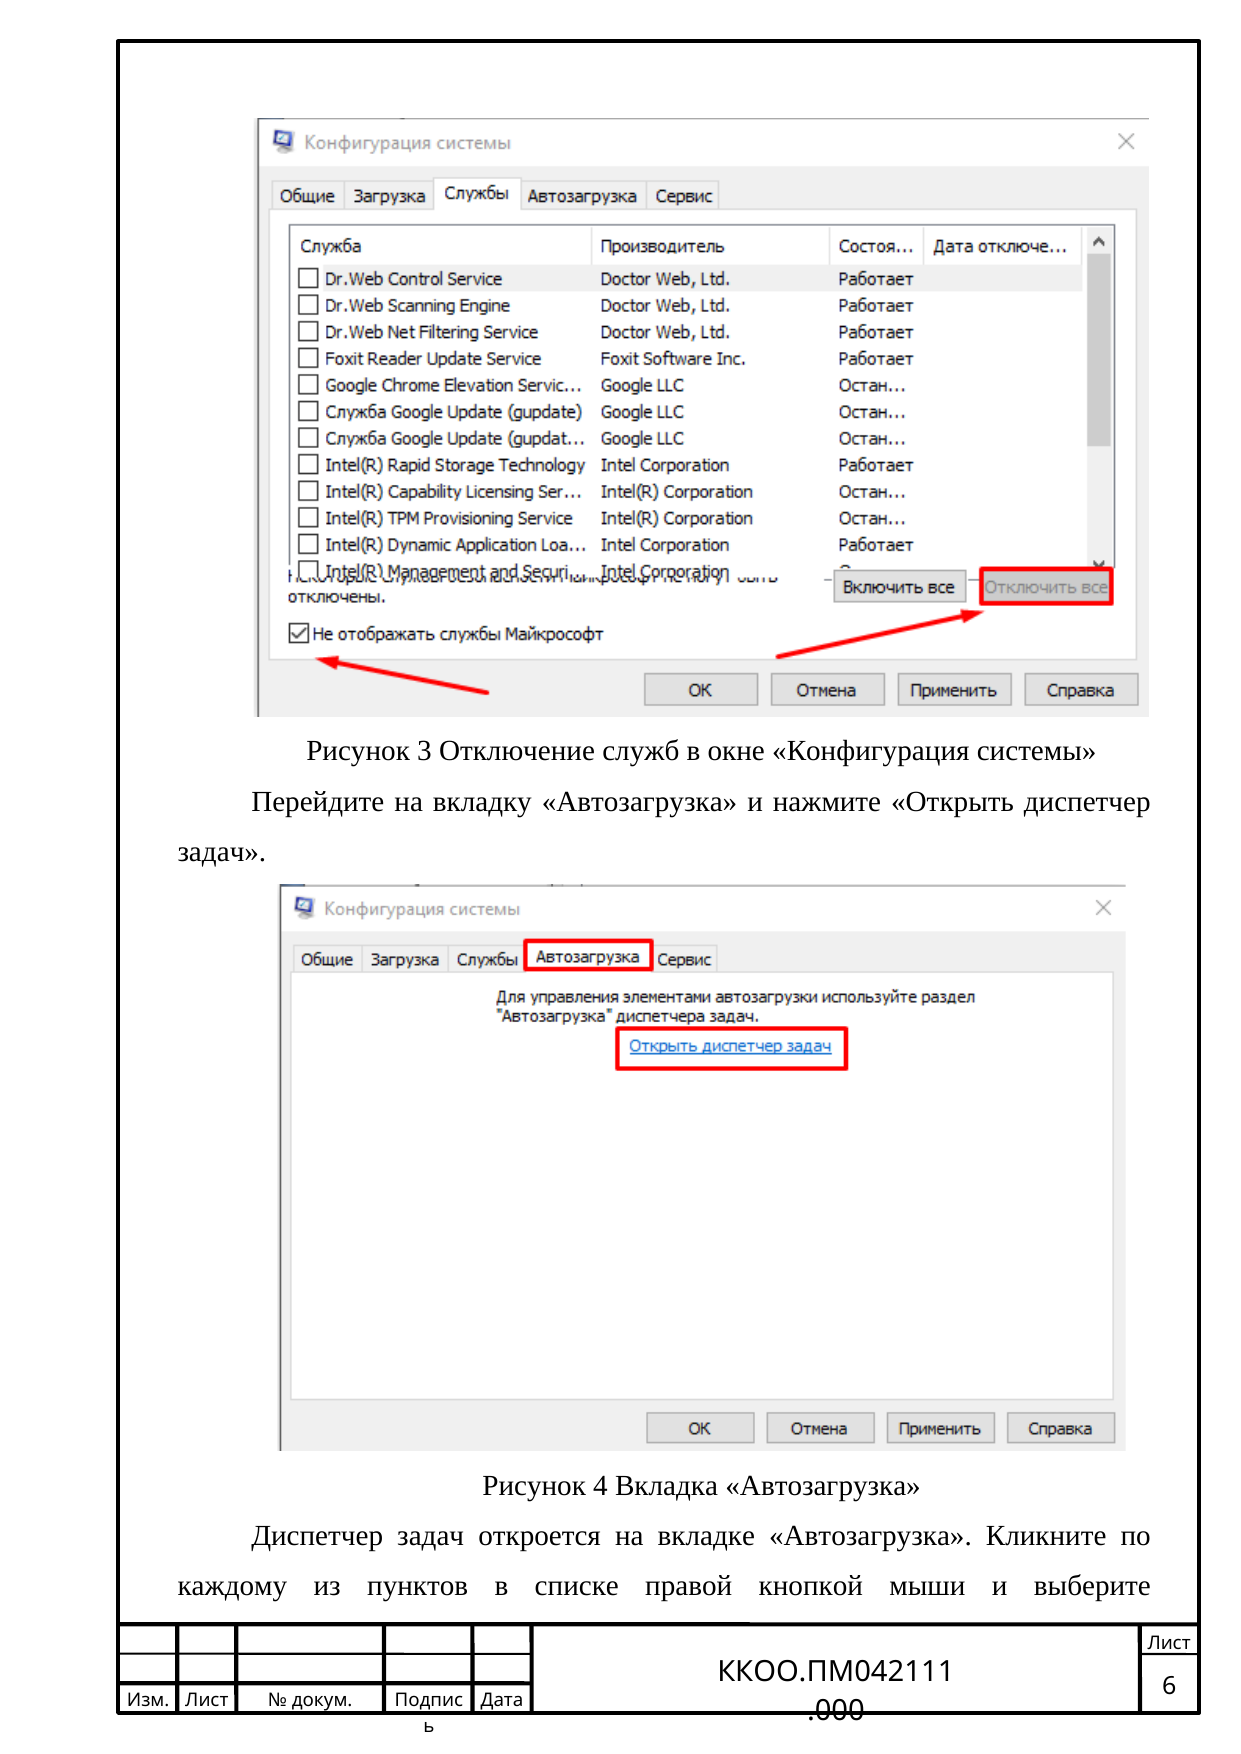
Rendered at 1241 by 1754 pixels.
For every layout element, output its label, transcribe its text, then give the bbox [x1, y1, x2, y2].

text Рисунок 3 Отключение служб в окне «Конфигурация системы» [177, 733, 1152, 767]
text Рисунок 4 Вкладка «Автозагрузка» [177, 1468, 1152, 1501]
picture [253, 118, 1149, 717]
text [177, 1518, 1152, 1602]
text Перейдите на вкладку «Автозагрузка» и нажмите «Открыть диспетчер задач». [177, 784, 1152, 867]
picture [277, 884, 1126, 1451]
